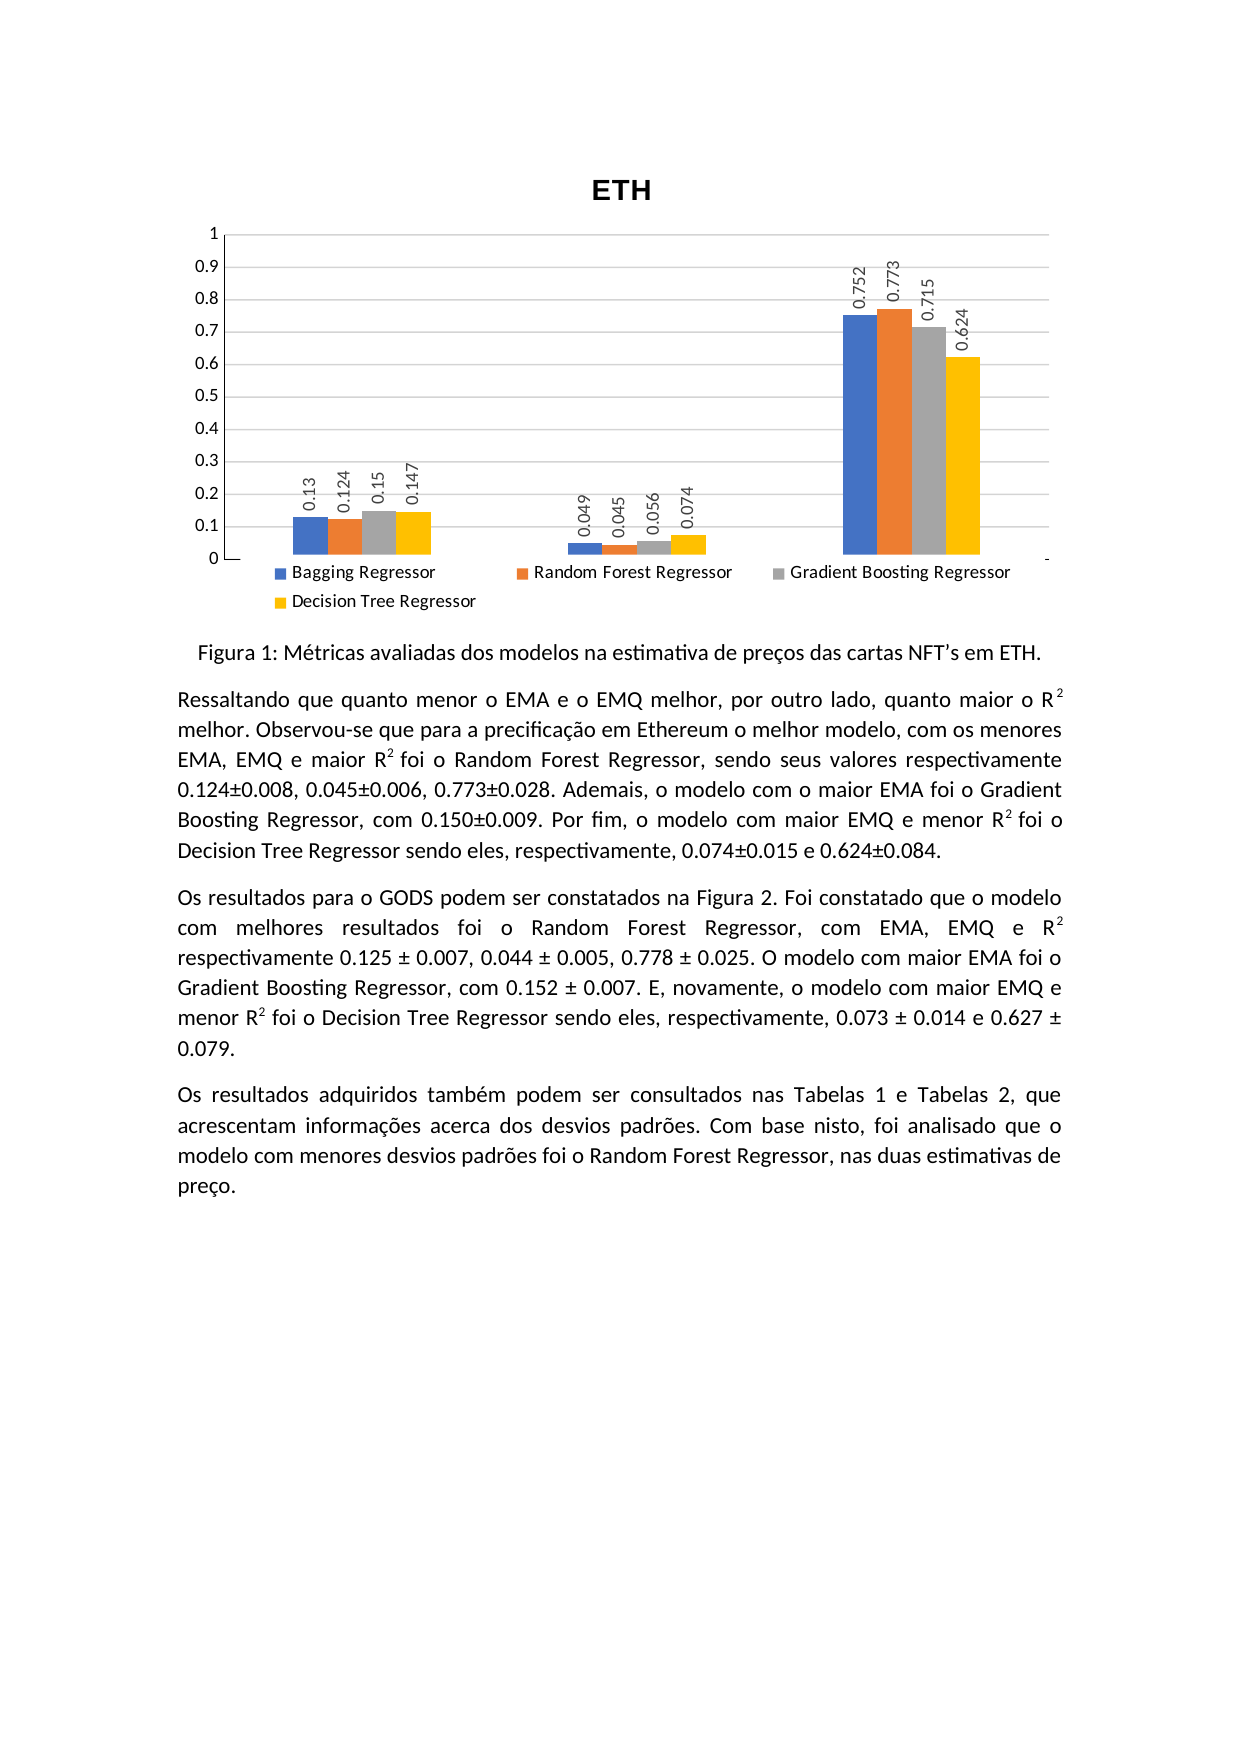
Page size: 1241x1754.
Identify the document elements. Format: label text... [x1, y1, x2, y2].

text Os resultados adquiridos também podem ser consultados nas Tabelas 1 e Tabelas 2, que acrescentam informações acerca dos desvios padrões. Com base nisto, foi analisado que o modelo com menores desvios padrões foi o Random Forest Regressor, nas duas estimativas de preço. [177, 1081, 1063, 1199]
text Figura 1: Métricas avaliadas dos modelos na estimativa de preços das cartas NFT’s em ETH. [177, 636, 1063, 666]
text Ressaltando que quanto menor o EMA e o EMQ melhor, por outro lado, quanto maior o R2 melhor. Observou-se que para a precificação em Ethereum o melhor modelo, com os menores EMA, EMQ e maior R2 foi o Random Forest Regressor, sendo seus valores respectivamente 0.124±0.008, 0.045±0.006, 0.773±0.028. Ademais, o modelo com o maior EMA foi o Gradient Boosting Regressor, com 0.150±0.009. Por fim, o modelo com maior EMQ e menor R2 foi o Decision Tree Regressor sendo eles, respectivamente, 0.074±0.015 e 0.624±0.084. [177, 685, 1063, 864]
text Os resultados para o GODS podem ser constatados na Figura 2. Foi constatado que o modelo com melhores resultados foi o Random Forest Regressor, com EMA, EMQ e R2 respectivamente 0.125 ± 0.007, 0.044 ± 0.005, 0.778 ± 0.025. O modelo com maior EMA foi o Gradient Boosting Regressor, com 0.152 ± 0.007. E, novamente, o modelo com maior EMQ e menor R2 foi o Decision Tree Regressor sendo eles, respectivamente, 0.073 ± 0.014 e 0.627 ± 0.079. [177, 883, 1063, 1062]
